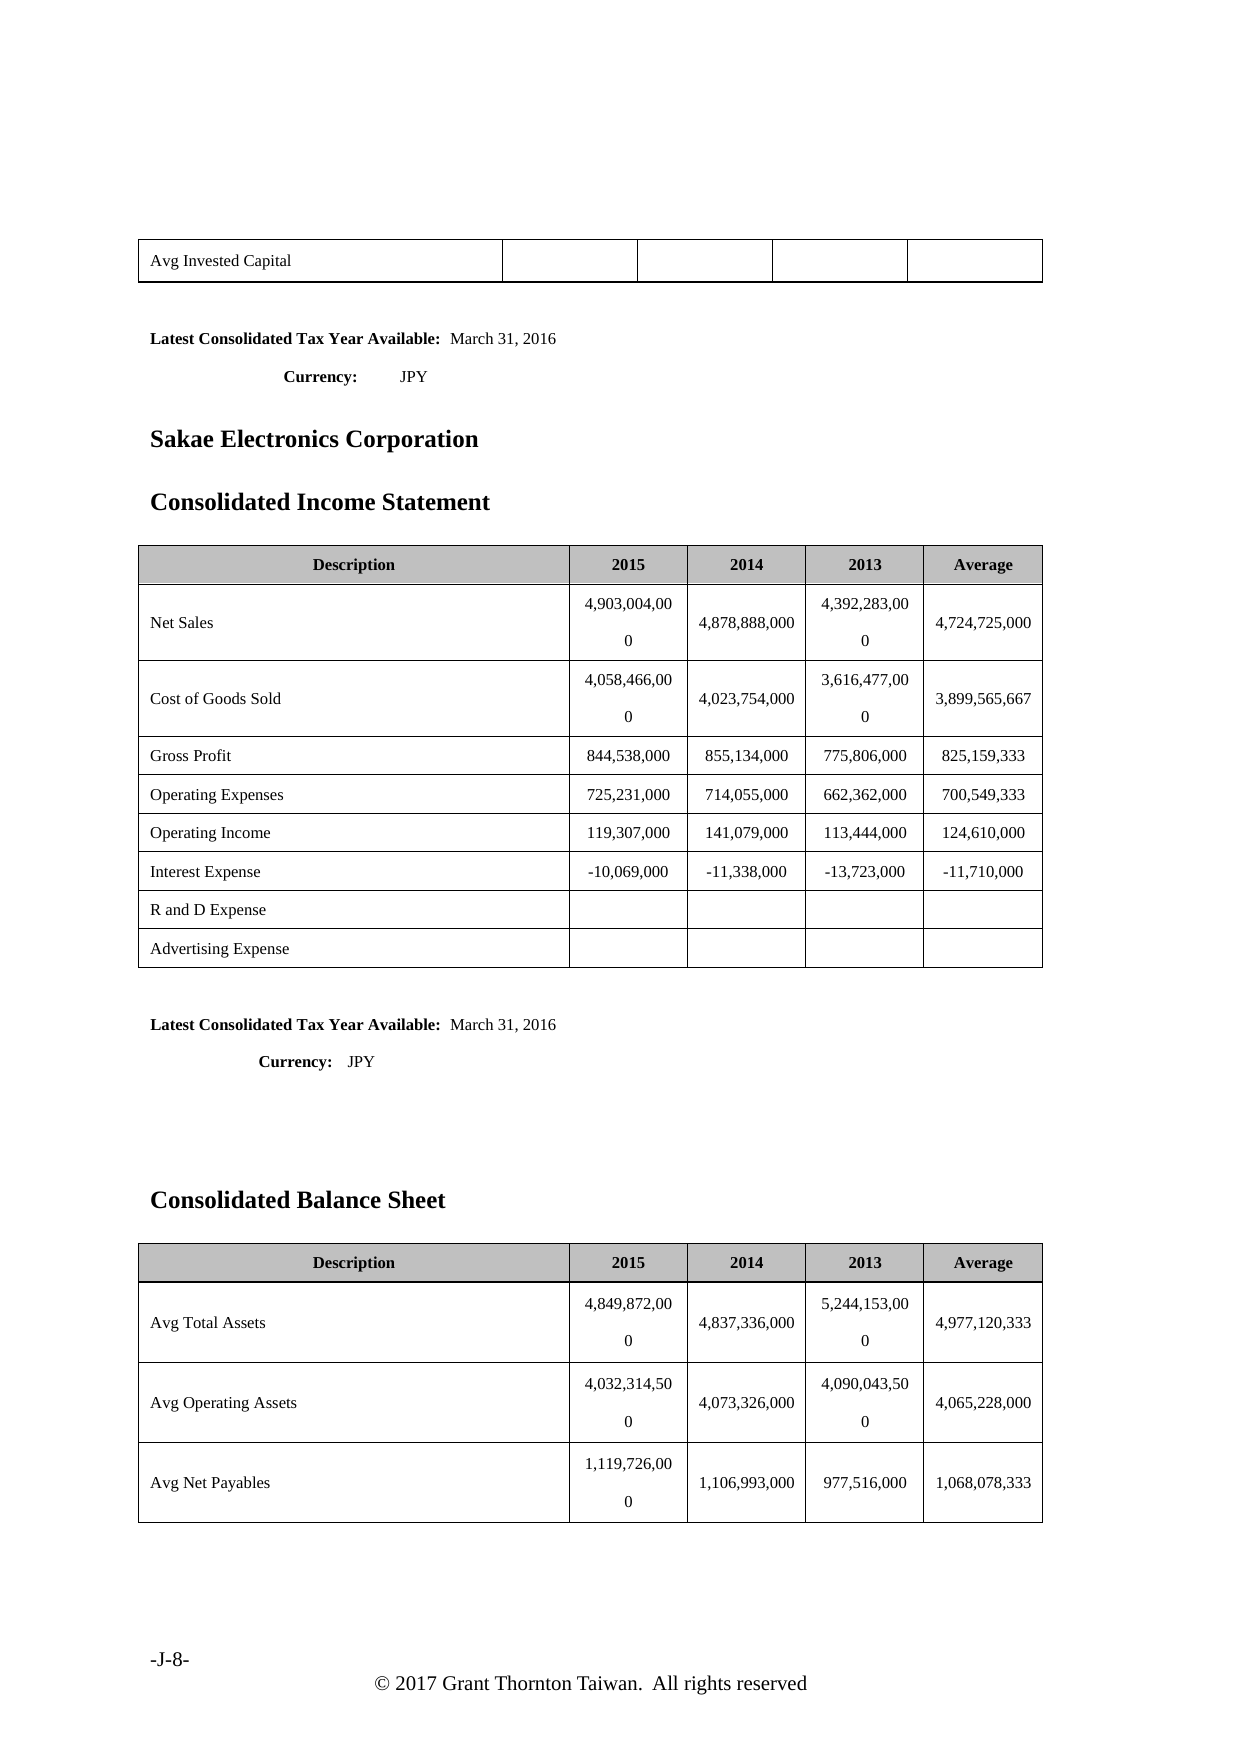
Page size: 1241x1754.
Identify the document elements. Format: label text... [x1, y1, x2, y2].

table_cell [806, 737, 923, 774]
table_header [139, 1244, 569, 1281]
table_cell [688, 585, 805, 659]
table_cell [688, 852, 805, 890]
text Currency: JPY [150, 1043, 1031, 1080]
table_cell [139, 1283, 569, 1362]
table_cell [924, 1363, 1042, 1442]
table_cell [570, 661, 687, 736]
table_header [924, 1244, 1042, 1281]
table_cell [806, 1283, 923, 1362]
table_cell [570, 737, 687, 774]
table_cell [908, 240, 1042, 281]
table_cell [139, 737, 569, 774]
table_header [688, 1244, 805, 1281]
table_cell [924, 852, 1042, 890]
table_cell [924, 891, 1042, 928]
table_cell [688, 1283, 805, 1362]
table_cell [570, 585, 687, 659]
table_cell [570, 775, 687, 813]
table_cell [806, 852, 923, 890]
text Currency: JPY [150, 357, 1031, 395]
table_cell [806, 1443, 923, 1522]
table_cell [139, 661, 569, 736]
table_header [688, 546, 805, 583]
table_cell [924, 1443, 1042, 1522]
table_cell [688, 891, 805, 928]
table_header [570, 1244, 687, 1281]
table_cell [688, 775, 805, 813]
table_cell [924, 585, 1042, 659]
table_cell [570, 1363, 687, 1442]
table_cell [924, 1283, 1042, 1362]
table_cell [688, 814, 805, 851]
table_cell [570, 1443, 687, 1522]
text Consolidated Balance Sheet [150, 1180, 1031, 1218]
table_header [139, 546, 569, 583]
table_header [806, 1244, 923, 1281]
text Latest Consolidated Tax Year Available: March 31, 2016 [150, 320, 1031, 357]
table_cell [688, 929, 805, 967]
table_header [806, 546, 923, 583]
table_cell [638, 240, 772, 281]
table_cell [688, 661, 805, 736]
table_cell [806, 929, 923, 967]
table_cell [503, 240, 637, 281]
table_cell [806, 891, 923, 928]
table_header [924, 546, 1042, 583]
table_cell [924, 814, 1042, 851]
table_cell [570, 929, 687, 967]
text Consolidated Income Statement [150, 482, 1031, 520]
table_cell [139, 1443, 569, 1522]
text Latest Consolidated Tax Year Available: March 31, 2016 [150, 1005, 1031, 1043]
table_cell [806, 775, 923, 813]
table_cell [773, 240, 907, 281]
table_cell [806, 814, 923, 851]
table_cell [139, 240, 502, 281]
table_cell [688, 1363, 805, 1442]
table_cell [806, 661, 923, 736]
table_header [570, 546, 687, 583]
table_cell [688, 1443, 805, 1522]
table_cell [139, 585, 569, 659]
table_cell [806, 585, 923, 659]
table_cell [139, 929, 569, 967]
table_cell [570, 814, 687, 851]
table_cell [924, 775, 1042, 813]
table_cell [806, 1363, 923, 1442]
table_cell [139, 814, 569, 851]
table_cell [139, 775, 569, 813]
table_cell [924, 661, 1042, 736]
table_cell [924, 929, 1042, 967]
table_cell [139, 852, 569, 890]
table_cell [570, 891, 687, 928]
text Sakae Electronics Corporation [150, 420, 1031, 457]
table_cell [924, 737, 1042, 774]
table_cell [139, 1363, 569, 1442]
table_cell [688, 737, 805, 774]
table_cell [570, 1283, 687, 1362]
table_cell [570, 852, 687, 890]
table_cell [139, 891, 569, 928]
